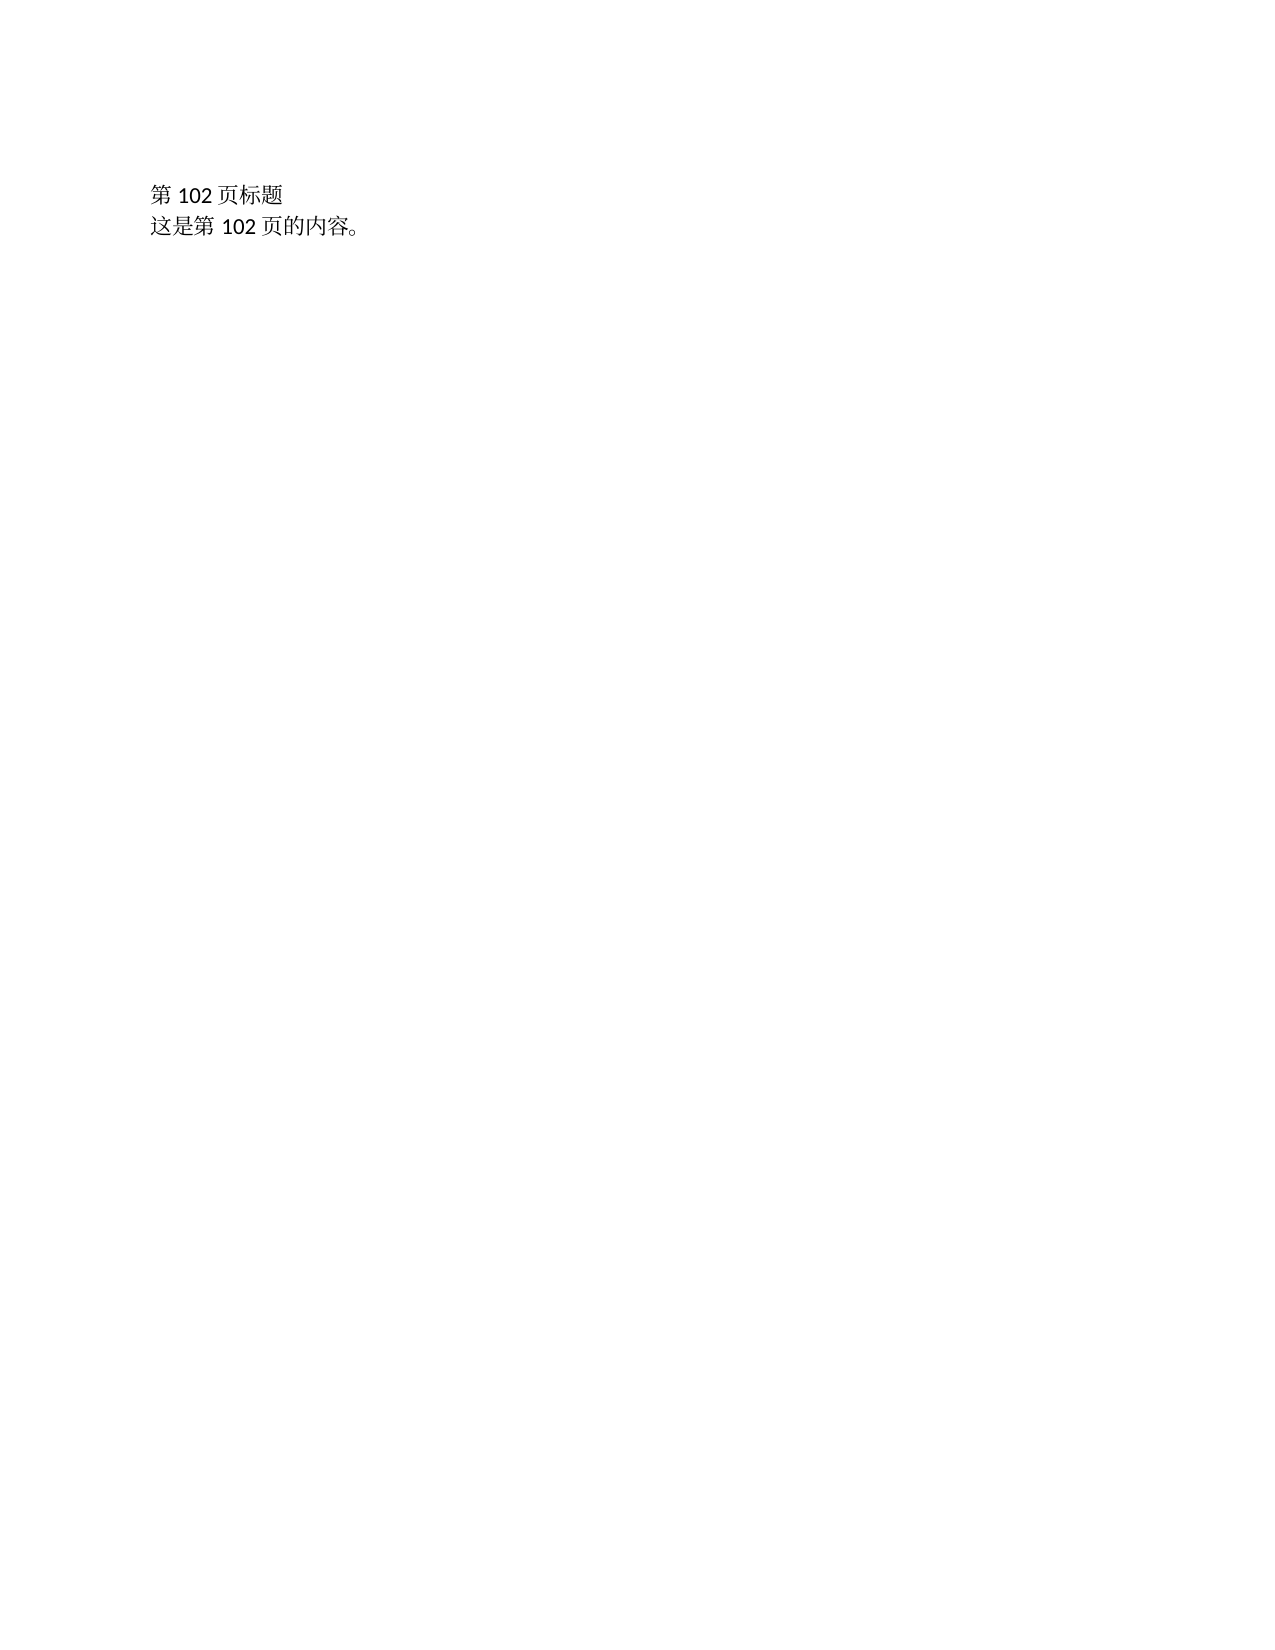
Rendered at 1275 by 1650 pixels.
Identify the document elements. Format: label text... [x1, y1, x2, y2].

text 这是第 102 页的内容。 [150, 218, 1125, 252]
